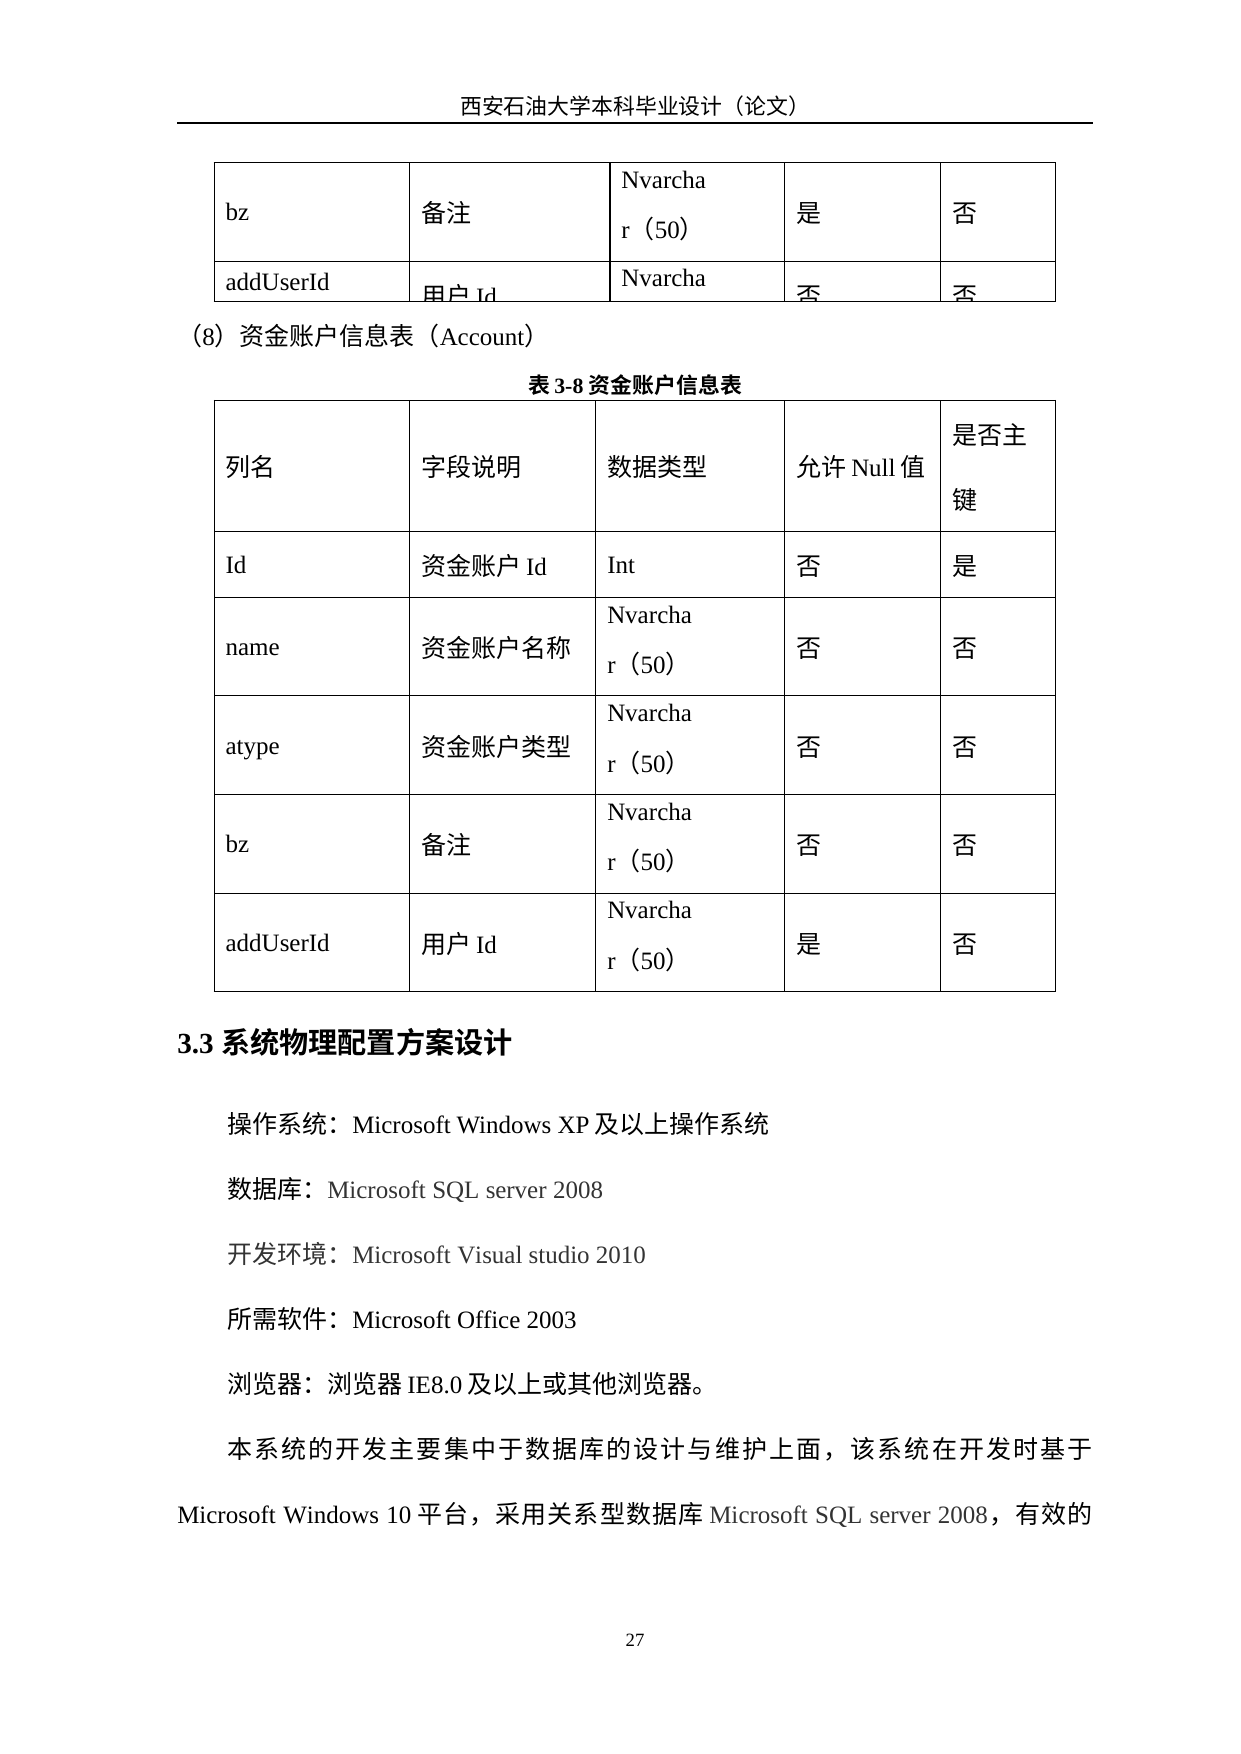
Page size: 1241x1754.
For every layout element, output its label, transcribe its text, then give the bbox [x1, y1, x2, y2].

table_cell 否 [785, 262, 940, 301]
table_header 允许Null值 [785, 401, 940, 531]
table_cell 否 [785, 795, 940, 892]
table_cell addUserId [215, 262, 409, 301]
table_cell 否 [941, 163, 1055, 261]
table_header 数据类型 [596, 401, 784, 531]
table_cell Id [215, 532, 409, 597]
table_cell name [215, 598, 409, 695]
table_header 字段说明 [410, 401, 595, 531]
text 数据库：Microsoft SQL server 2008 [177, 1155, 1093, 1220]
table_cell 否 [941, 696, 1055, 794]
table_cell bz [215, 795, 409, 892]
table_cell Nvarchar（50） [596, 795, 784, 892]
table_cell atype [215, 696, 409, 794]
text 表3-8 资金账户信息表 [177, 367, 1093, 400]
table_cell Nvarchar（50） [596, 696, 784, 794]
table_cell 是 [785, 163, 940, 261]
table_cell 否 [785, 598, 940, 695]
table_cell 备注 [410, 795, 595, 892]
table_cell 备注 [410, 163, 609, 261]
table_cell 否 [785, 532, 940, 597]
table_cell 资金账户名称 [410, 598, 595, 695]
table_cell 否 [941, 795, 1055, 892]
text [177, 1415, 1093, 1545]
table_header 列名 [215, 401, 409, 531]
table_cell bz [215, 163, 409, 261]
table_cell 否 [941, 598, 1055, 695]
table_cell 是 [941, 532, 1055, 597]
text 3.3 系统物理配置方案设计 [177, 1008, 1093, 1073]
table_cell Int [596, 532, 784, 597]
table_cell Nvarchar（50） [596, 598, 784, 695]
table_cell 是 [785, 894, 940, 991]
text 浏览器：浏览器IE8.0及以上或其他浏览器。 [177, 1350, 1093, 1415]
text （8）资金账户信息表（Account） [177, 302, 1093, 367]
table_cell Nvarchar（50） [596, 894, 784, 991]
table_cell 否 [941, 894, 1055, 991]
text 所需软件：Microsoft Office 2003 [177, 1285, 1093, 1350]
table_cell 资金账户类型 [410, 696, 595, 794]
table_cell Nvarchar（50） [611, 262, 784, 301]
table_header 是否主键 [941, 401, 1055, 531]
table_cell 否 [941, 262, 1055, 301]
table_cell Nvarchar（50） [611, 163, 784, 261]
text 操作系统：Microsoft Windows XP及以上操作系统 [177, 1090, 1093, 1155]
table_cell 用户Id [410, 894, 595, 991]
text 开发环境：Microsoft Visual studio 2010 [177, 1220, 1093, 1285]
table_cell 用户Id [410, 262, 609, 301]
table_cell 资金账户Id [410, 532, 595, 597]
table_cell addUserId [215, 894, 409, 991]
table_cell 否 [785, 696, 940, 794]
